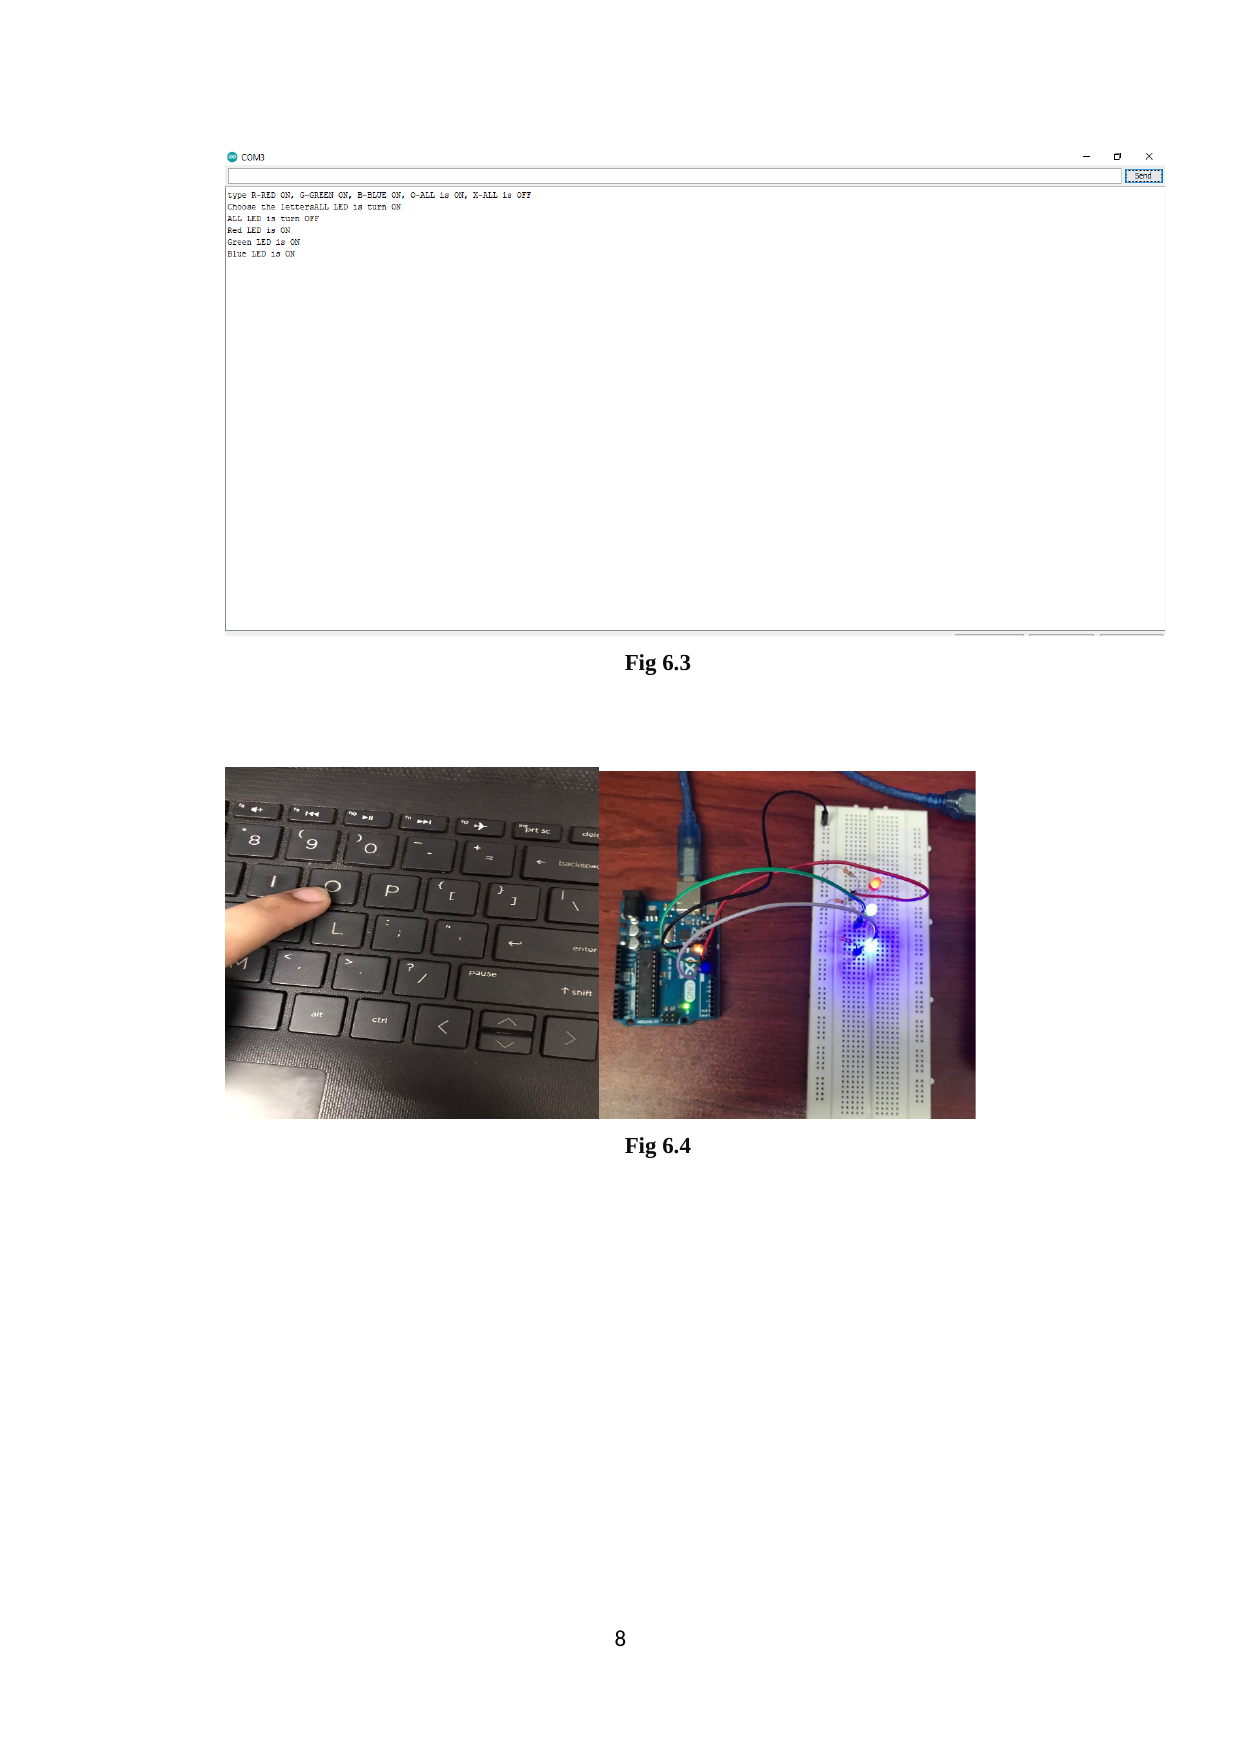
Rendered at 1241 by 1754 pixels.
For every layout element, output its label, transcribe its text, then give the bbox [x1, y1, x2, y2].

list Fig 6.4 [225, 1132, 1090, 1158]
picture [225, 767, 976, 1119]
picture [225, 150, 1166, 636]
list Fig 6.3 [225, 649, 1090, 676]
